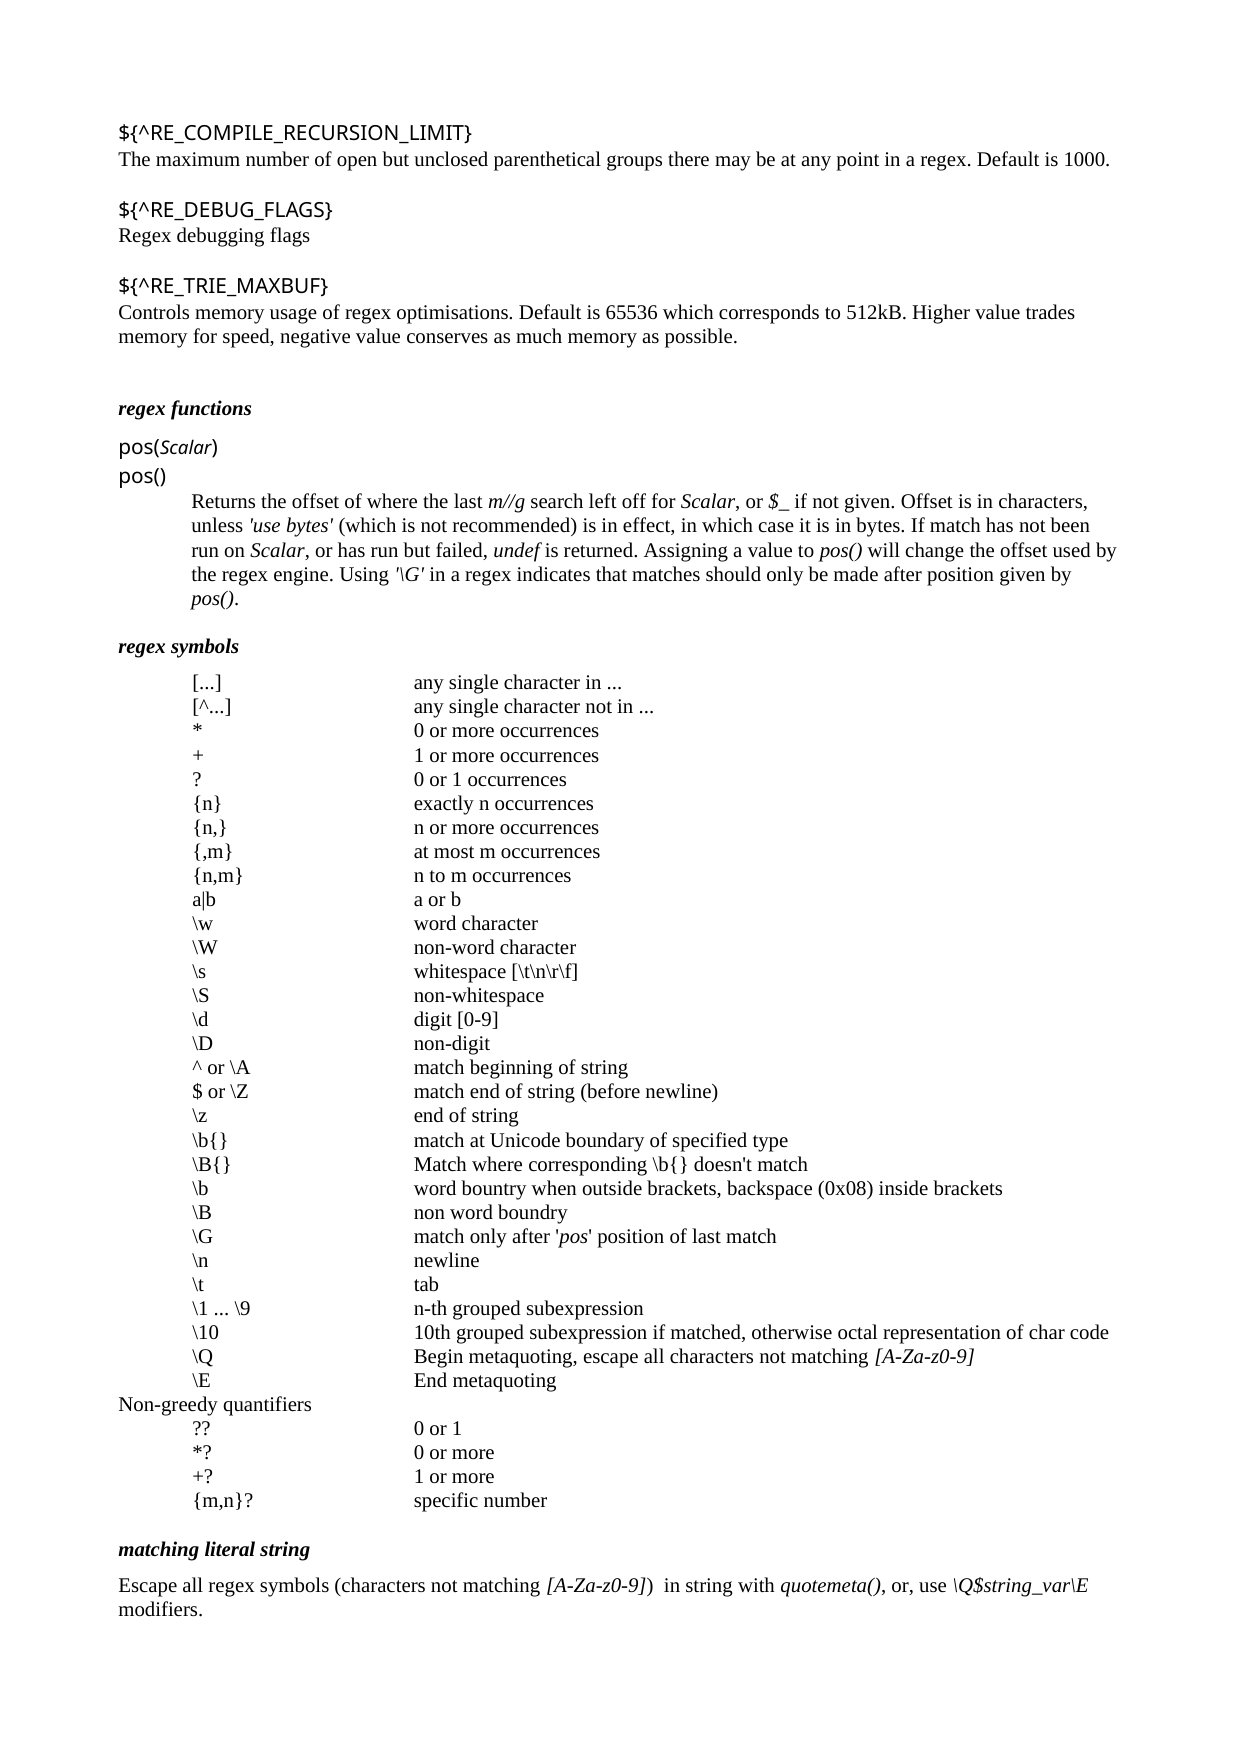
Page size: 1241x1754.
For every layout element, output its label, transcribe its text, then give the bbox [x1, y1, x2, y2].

text The maximum number of open but unclosed parenthetical groups there may be at any point in a regex. Default is 1000. [118, 147, 1122, 171]
text \B non word boundry [118, 1200, 1122, 1224]
text +? 1 or more [118, 1464, 1122, 1488]
text + 1 or more occurrences [118, 742, 1122, 767]
text Controls memory usage of regex optimisations. Default is 65536 which corresponds to 512kB. Higher value trades memory for speed, negative value conserves as much memory as possible. [118, 300, 1122, 348]
text \w word character [118, 911, 1122, 935]
subtitle matching literal string [118, 1537, 1122, 1561]
text \1 ... \9 n-th grouped subexpression [118, 1296, 1122, 1320]
text ${^RE_TRIE_MAXBUF} [118, 271, 1122, 300]
subtitle regex functions [118, 396, 1122, 420]
text {n,m} n to m occurrences [118, 863, 1122, 887]
text \B{} Match where corresponding \b{} doesn't match [118, 1152, 1122, 1176]
text [...] any single character in ... [118, 670, 1122, 694]
text {,m} at most m occurrences [118, 839, 1122, 863]
text $ or \Z match end of string (before newline) [118, 1079, 1122, 1103]
text \d digit [0-9] [118, 1007, 1122, 1031]
text \b{} match at Unicode boundary of specified type [118, 1127, 1122, 1152]
text ^ or \A match beginning of string [118, 1055, 1122, 1079]
text ${^RE_DEBUG_FLAGS} [118, 195, 1122, 223]
text Escape all regex symbols (characters not matching [A-Za-z0-9]) in string with quotemeta(), or, use \Q$string_var\E modifiers. [118, 1573, 1122, 1621]
text \S non-whitespace [118, 983, 1122, 1007]
text ?? 0 or 1 [118, 1416, 1122, 1440]
text * 0 or more occurrences [118, 718, 1122, 742]
text \10 10th grouped subexpression if matched, otherwise octal representation of char code [118, 1320, 1122, 1344]
text Returns the offset of where the last m//g search left off for Scalar, or $_ if not given. Offset is in characters, unless 'use bytes' (which is not recommended) is in effect, in which case it is in bytes. If match has not been run on Scalar, or has run but failed, undef is returned. Assigning a value to pos() will change the offset used by the regex engine. Using '\G' in a regex indicates that matches should only be made after position given by pos(). [191, 489, 1122, 610]
text \G match only after 'pos' position of last match [118, 1224, 1122, 1248]
text Non-greedy quantifiers [118, 1392, 1122, 1416]
text pos() [118, 461, 1122, 489]
text Regex debugging flags [118, 223, 1122, 247]
text \Q Begin metaquoting, escape all characters not matching [A-Za-z0-9] [118, 1344, 1122, 1368]
text {n,} n or more occurrences [118, 815, 1122, 839]
text a|b a or b [118, 887, 1122, 911]
text ${^RE_COMPILE_RECURSION_LIMIT} [118, 118, 1122, 147]
text {m,n}? specific number [118, 1488, 1122, 1512]
subtitle regex symbols [118, 634, 1122, 658]
text \W non-word character [118, 935, 1122, 959]
text \t tab [118, 1272, 1122, 1296]
text {n} exactly n occurrences [118, 791, 1122, 815]
text \D non-digit [118, 1031, 1122, 1055]
text \s whitespace [\t\n\r\f] [118, 959, 1122, 983]
text ? 0 or 1 occurrences [118, 767, 1122, 791]
text \b word bountry when outside brackets, backspace (0x08) inside brackets [192, 1176, 1122, 1200]
text *? 0 or more [118, 1440, 1122, 1464]
text [^...] any single character not in ... [118, 694, 1122, 718]
text \z end of string [118, 1103, 1122, 1127]
text \E End metaquoting [118, 1368, 1122, 1392]
text \n newline [118, 1248, 1122, 1272]
text pos(Scalar) [118, 432, 1122, 461]
